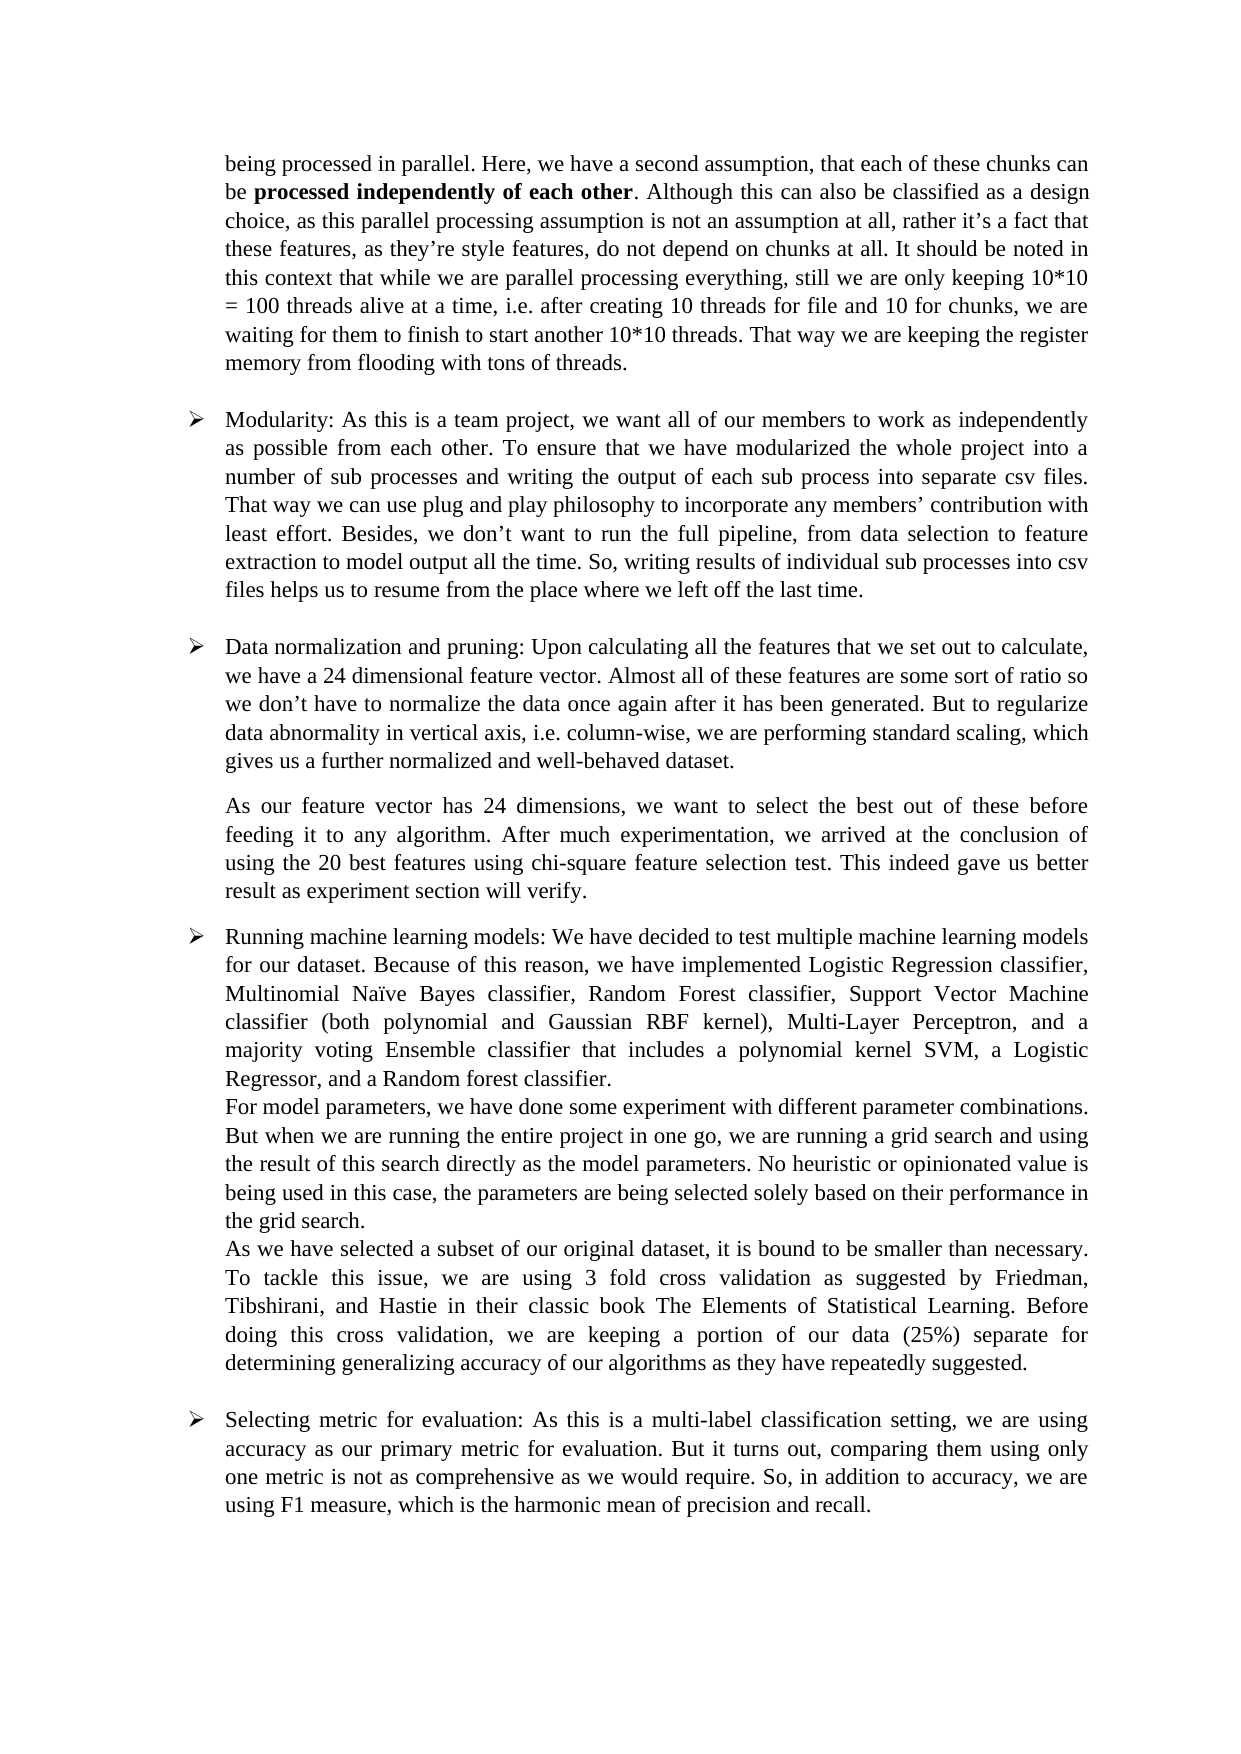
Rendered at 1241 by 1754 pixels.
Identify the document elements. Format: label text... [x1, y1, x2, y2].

list As we have selected a subset of our original dataset, it is bound to be smaller than necessary. To tackle this issue, we are using 3 fold cross validation as suggested by Friedman, Tibshirani, and Hastie in their classic book The Elements of Statistical Learning. Before doing this cross validation, we are keeping a portion of our data (25%) separate for determining generalizing accuracy of our algorithms as they have repeatedly suggested. [225, 1236, 1090, 1376]
list Modularity: As this is a team project, we want all of our members to work as independently as possible from each other. To ensure that we have modularized the whole project into a number of sub processes and writing the output of each sub process into separate csv files. That way we can use plug and play philosophy to incorporate any members’ contribution with least effort. Besides, we don’t want to run the full pipeline, from data selection to feature extraction to model output all the time. So, writing results of individual sub processes into csv files helps us to resume from the place where we left off the last time. [187, 406, 1090, 603]
list Running machine learning models: We have decided to test multiple machine learning models for our dataset. Because of this reason, we have implemented Logistic Regression classifier, Multinomial Naïve Bayes classifier, Random Forest classifier, Support Vector Machine classifier (both polynomial and Gaussian RBF kernel), Multi-Layer Perceptron, and a majority voting Ensemble classifier that includes a polynomial kernel SVM, a Logistic Regressor, and a Random forest classifier. [187, 923, 1090, 1091]
list Data normalization and pruning: Upon calculating all the features that we set out to calculate, we have a 24 dimensional feature vector. Almost all of these features are some sort of ratio so we don’t have to normalize the data once again after it has been generated. But to regularize data abnormality in vertical axis, i.e. column-wise, we are performing standard scaling, which gives us a further normalized and well-behaved dataset. [187, 633, 1090, 773]
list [225, 150, 1090, 375]
list For model parameters, we have done some experiment with different parameter combinations. But when we are running the entire project in one go, we are running a grid search and using the result of this search directly as the model parameters. No heuristic or opinionated value is being used in this case, the parameters are being selected solely based on their performance in the grid search. [225, 1093, 1090, 1233]
text As our feature vector has 24 dimensions, we want to select the best out of these before feeding it to any algorithm. After much experimentation, we arrived at the conclusion of using the 20 best features using chi-square feature selection test. This indeed gave us better result as experiment section will verify. [225, 792, 1090, 904]
list Selecting metric for evaluation: As this is a multi-label classification setting, we are using accuracy as our primary metric for evaluation. But it turns out, comparing them using only one metric is not as comprehensive as we would require. So, in addition to accuracy, we are using F1 measure, which is the harmonic mean of precision and recall. [187, 1406, 1090, 1518]
